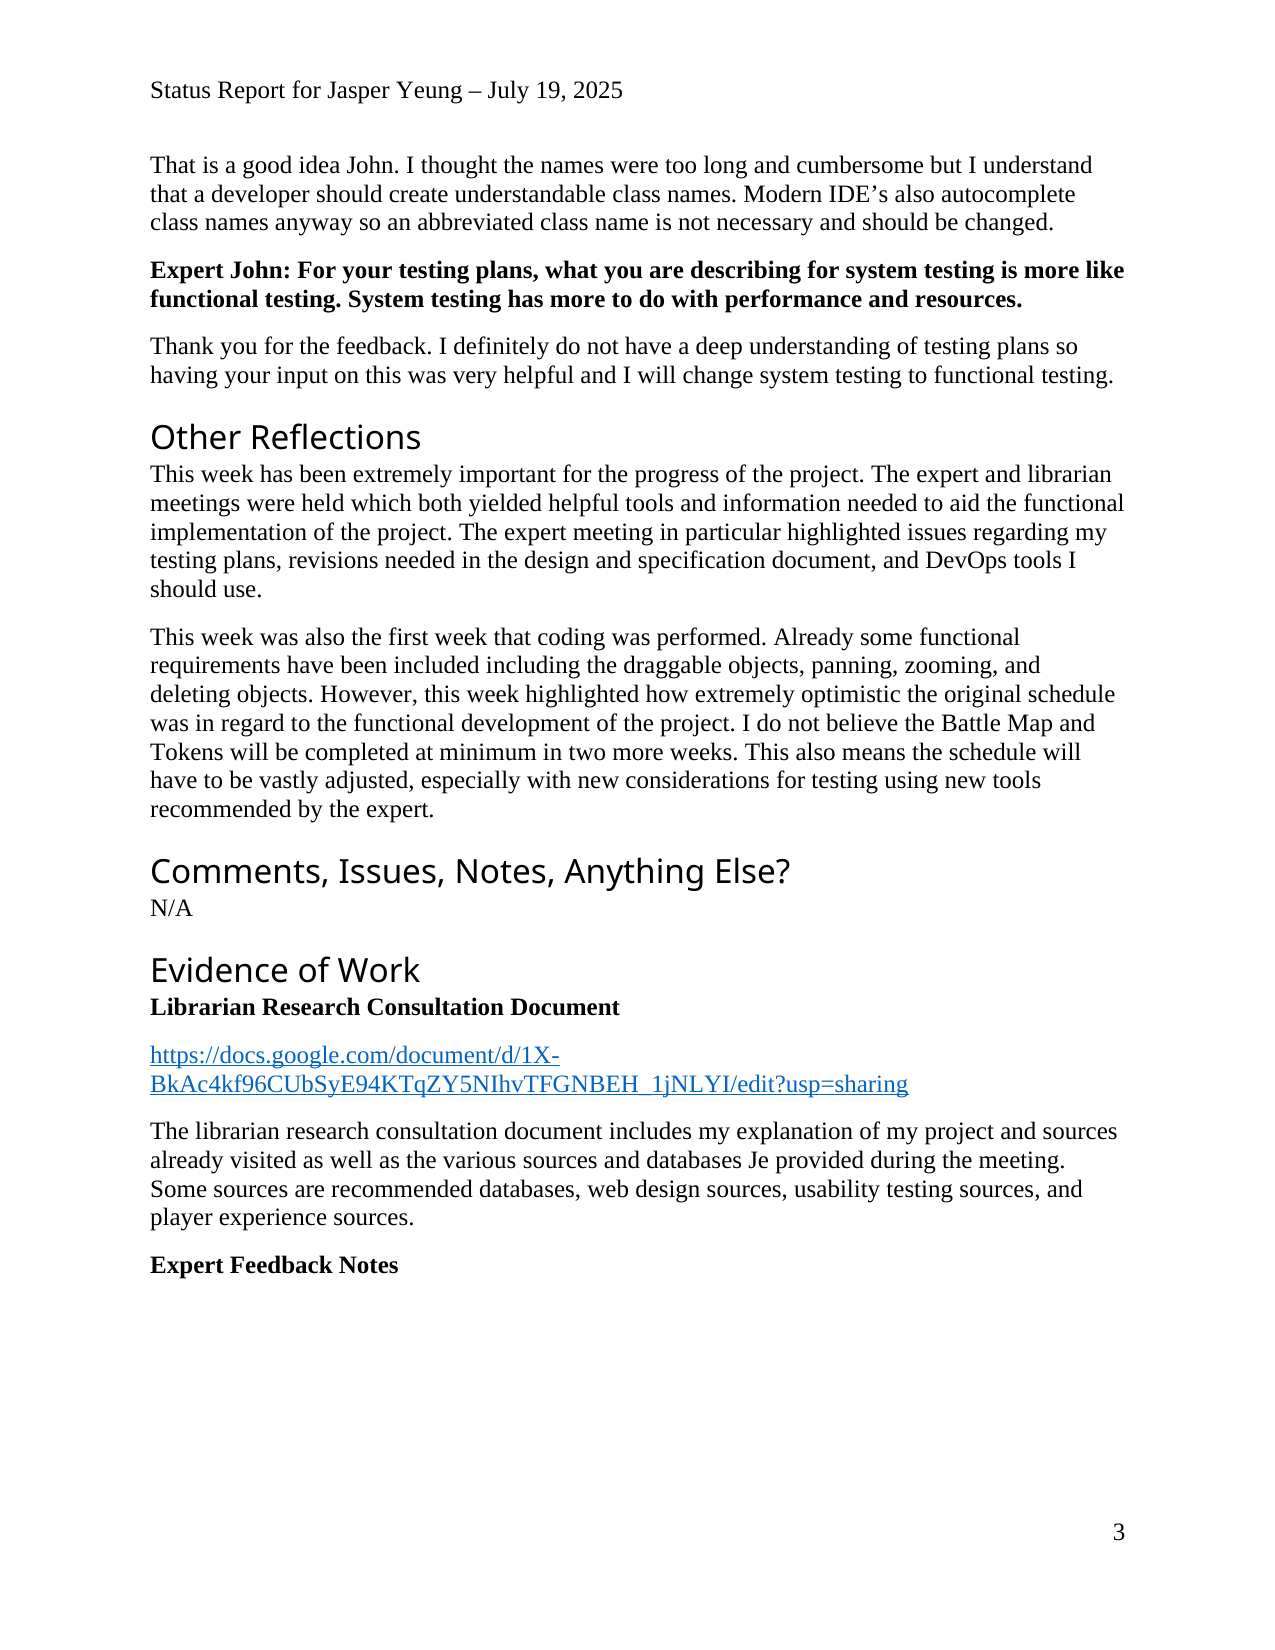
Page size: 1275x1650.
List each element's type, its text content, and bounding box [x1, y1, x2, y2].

subtitle Evidence of Work [150, 947, 1125, 992]
text Expert Feedback Notes [150, 1250, 1125, 1279]
text Librarian Research Consultation Document [150, 992, 1125, 1021]
subtitle Comments, Issues, Notes, Anything Else? [150, 848, 1125, 893]
text This week was also the first week that coding was performed. Already some functional requirements have been included including the draggable objects, panning, zooming, and deleting objects. However, this week highlighted how extremely optimistic the original schedule was in regard to the functional development of the project. I do not believe the Battle Map and Tokens will be completed at minimum in two more weeks. This also means the schedule will have to be vastly adjusted, especially with new considerations for testing using new tools recommended by the expert. [150, 622, 1125, 823]
text The librarian research consultation document includes my explanation of my project and sources already visited as well as the various sources and databases Je provided during the meeting. Some sources are recommended databases, web design sources, usability testing sources, and player experience sources. [150, 1116, 1125, 1231]
text This week has been extremely important for the progress of the project. The expert and librarian meetings were held which both yielded helpful tools and information needed to aid the functional implementation of the project. The expert meeting in particular highlighted issues regarding my testing plans, revisions needed in the design and specification document, and DevOps tools I should use. [150, 459, 1125, 603]
text https://docs.google.com/document/d/1X-BkAc4kf96CUbSyE94KTqZY5NIhvTFGNBEH_1jNLYI/edit?usp=sharing [150, 1040, 1125, 1097]
subtitle Other Reflections [150, 414, 1125, 459]
text Thank you for the feedback. I definitely do not have a deep understanding of testing plans so having your input on this was very helpful and I will change system testing to functional testing. [150, 331, 1125, 389]
text Expert John: For your testing plans, what you are describing for system testing is more like functional testing. System testing has more to do with performance and resources. [150, 255, 1125, 312]
text That is a good idea John. I thought the names were too long and cumbersome but I understand that a developer should create understandable class names. Modern IDE’s also autocomplete class names anyway so an abbreviated class name is not necessary and should be changed. [150, 150, 1125, 236]
text N/A [150, 893, 1125, 922]
